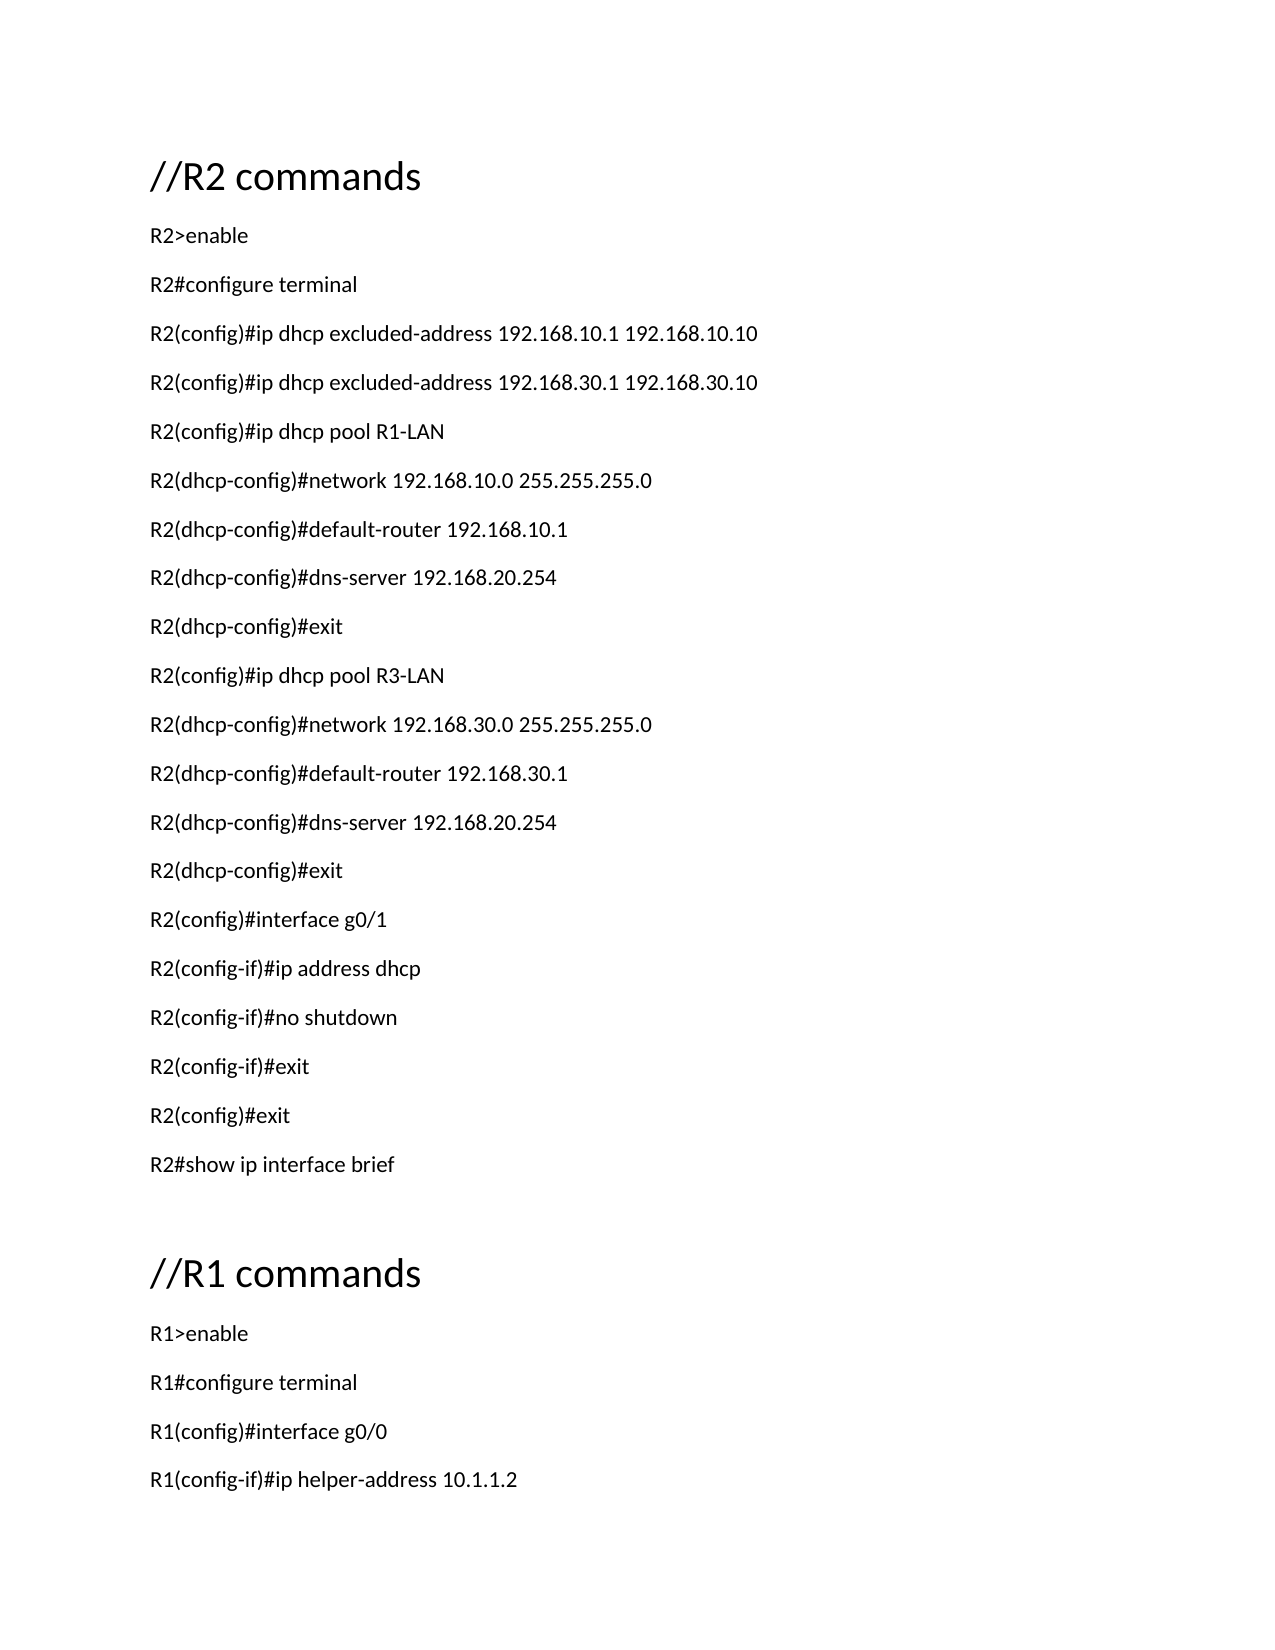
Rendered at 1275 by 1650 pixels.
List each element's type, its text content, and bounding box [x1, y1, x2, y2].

text R2(dhcp-config)#default-router 192.168.30.1 [150, 759, 1125, 787]
text R1(config-if)#ip helper-address 10.1.1.2 [150, 1466, 1125, 1494]
text R2(config)#ip dhcp excluded-address 192.168.30.1 192.168.30.10 [150, 368, 1125, 396]
text R2(dhcp-config)#exit [150, 612, 1125, 640]
text R1>enable [150, 1319, 1125, 1347]
text //R2 commands [150, 150, 1125, 201]
text R2(dhcp-config)#exit [150, 857, 1125, 885]
text R2(dhcp-config)#network 192.168.10.0 255.255.255.0 [150, 466, 1125, 494]
text R1(config)#interface g0/0 [150, 1417, 1125, 1445]
text R2(dhcp-config)#network 192.168.30.0 255.255.255.0 [150, 710, 1125, 738]
text //R1 commands [150, 1247, 1125, 1298]
text R2(config)#ip dhcp pool R1-LAN [150, 417, 1125, 445]
text R2(dhcp-config)#dns-server 192.168.20.254 [150, 563, 1125, 592]
text R2#configure terminal [150, 270, 1125, 298]
text R1#configure terminal [150, 1368, 1125, 1396]
text R2>enable [150, 222, 1125, 249]
text R2(config-if)#ip address dhcp [150, 954, 1125, 982]
text R2(config)#ip dhcp pool R3-LAN [150, 661, 1125, 689]
text R2(config)#exit [150, 1101, 1125, 1129]
text R2(dhcp-config)#default-router 192.168.10.1 [150, 515, 1125, 543]
text R2#show ip interface brief [150, 1150, 1125, 1178]
text R2(config)#ip dhcp excluded-address 192.168.10.1 192.168.10.10 [150, 319, 1125, 347]
text R2(config-if)#exit [150, 1052, 1125, 1080]
text R2(config-if)#no shutdown [150, 1003, 1125, 1031]
text R2(dhcp-config)#dns-server 192.168.20.254 [150, 808, 1125, 836]
text R2(config)#interface g0/1 [150, 906, 1125, 933]
